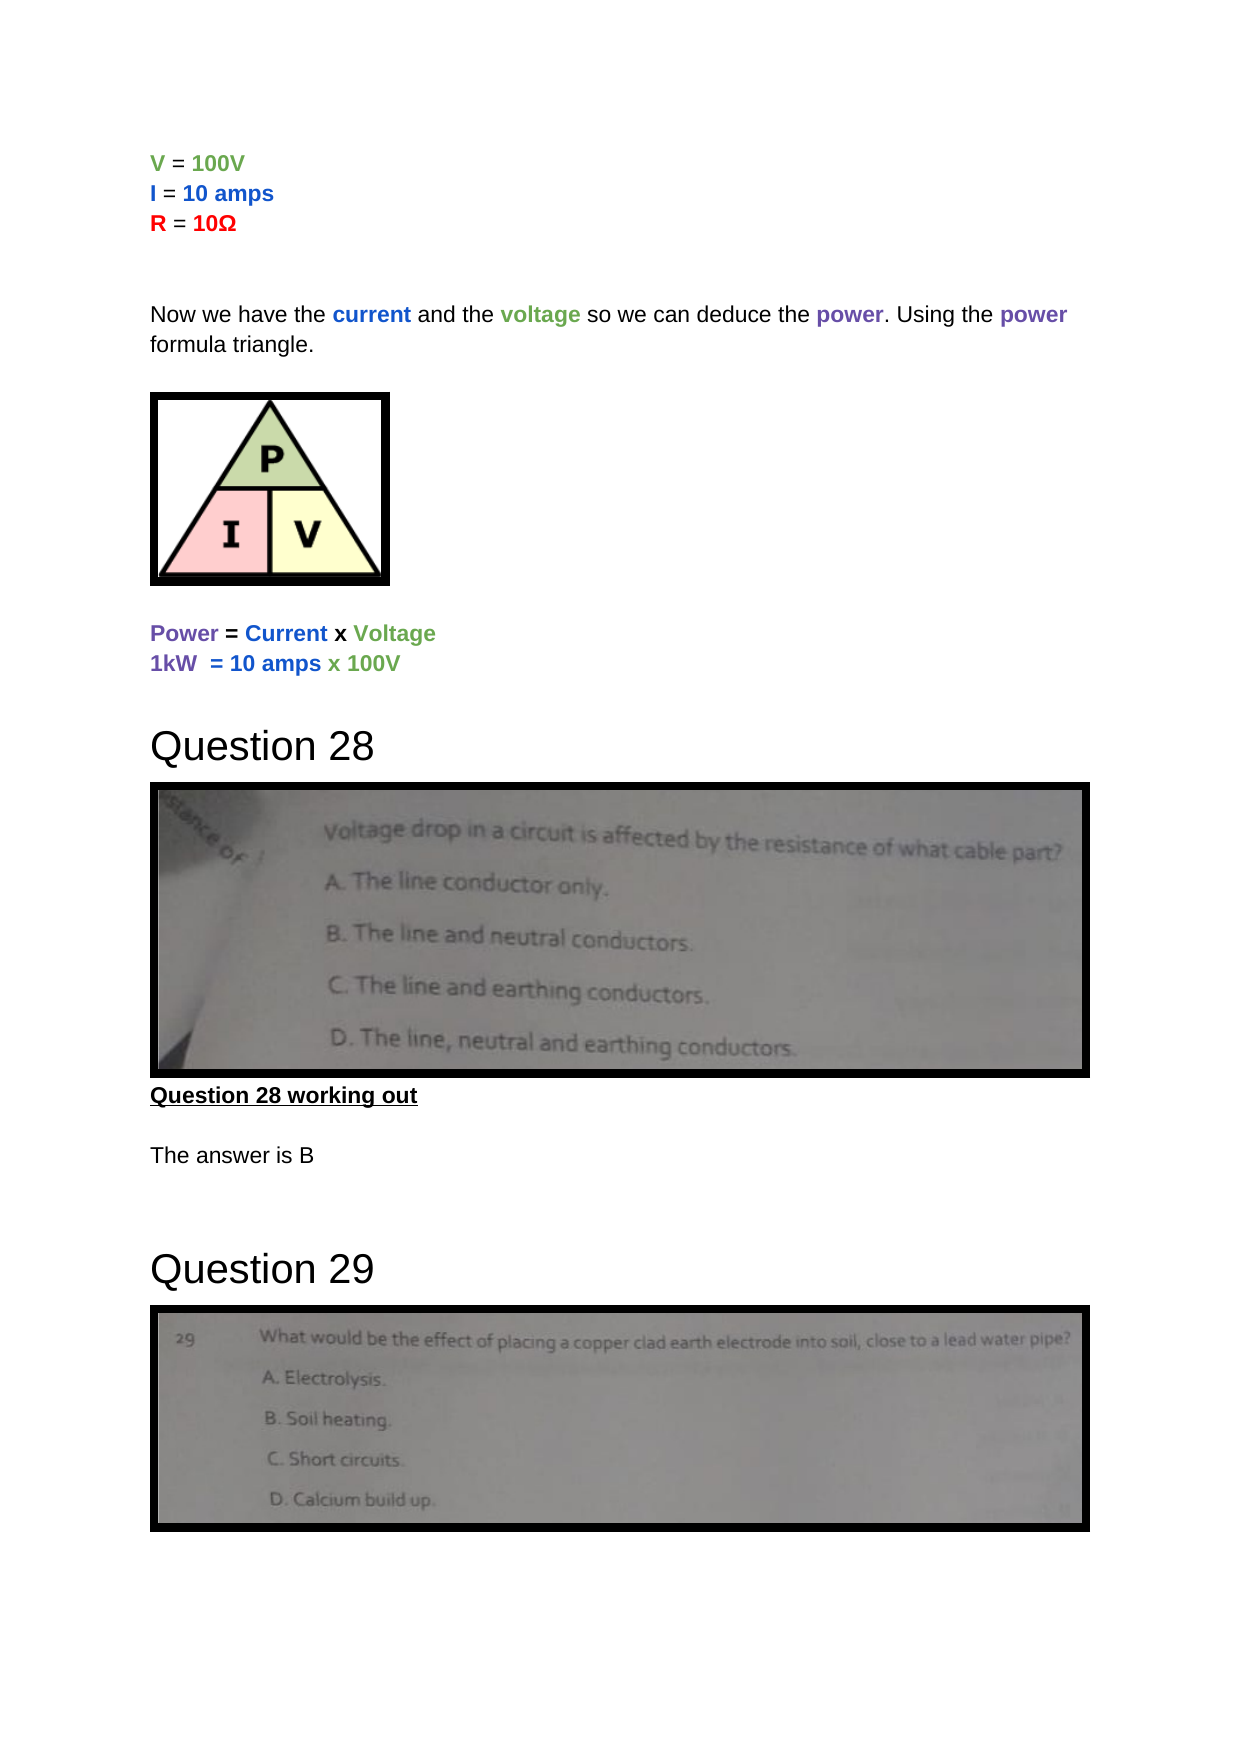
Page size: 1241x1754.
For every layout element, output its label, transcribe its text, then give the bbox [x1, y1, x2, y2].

text I = 10 amps [150, 180, 1090, 207]
text Now we have the current and the voltage so we can deduce the power. Using the power formula triangle. [150, 301, 1090, 358]
text Power = Current x Voltage [150, 619, 1090, 646]
text Question 28 working out [150, 1082, 1090, 1108]
text 1kW = 10 amps x 100V [150, 650, 1090, 676]
text The answer is B [150, 1142, 1090, 1168]
picture [158, 400, 381, 577]
subtitle Question 28 [150, 722, 1090, 769]
text V = 100V [150, 150, 1090, 176]
text R = 10Ω [150, 210, 1090, 237]
picture [158, 790, 1082, 1069]
subtitle Question 29 [150, 1244, 1090, 1292]
picture [158, 1313, 1082, 1523]
